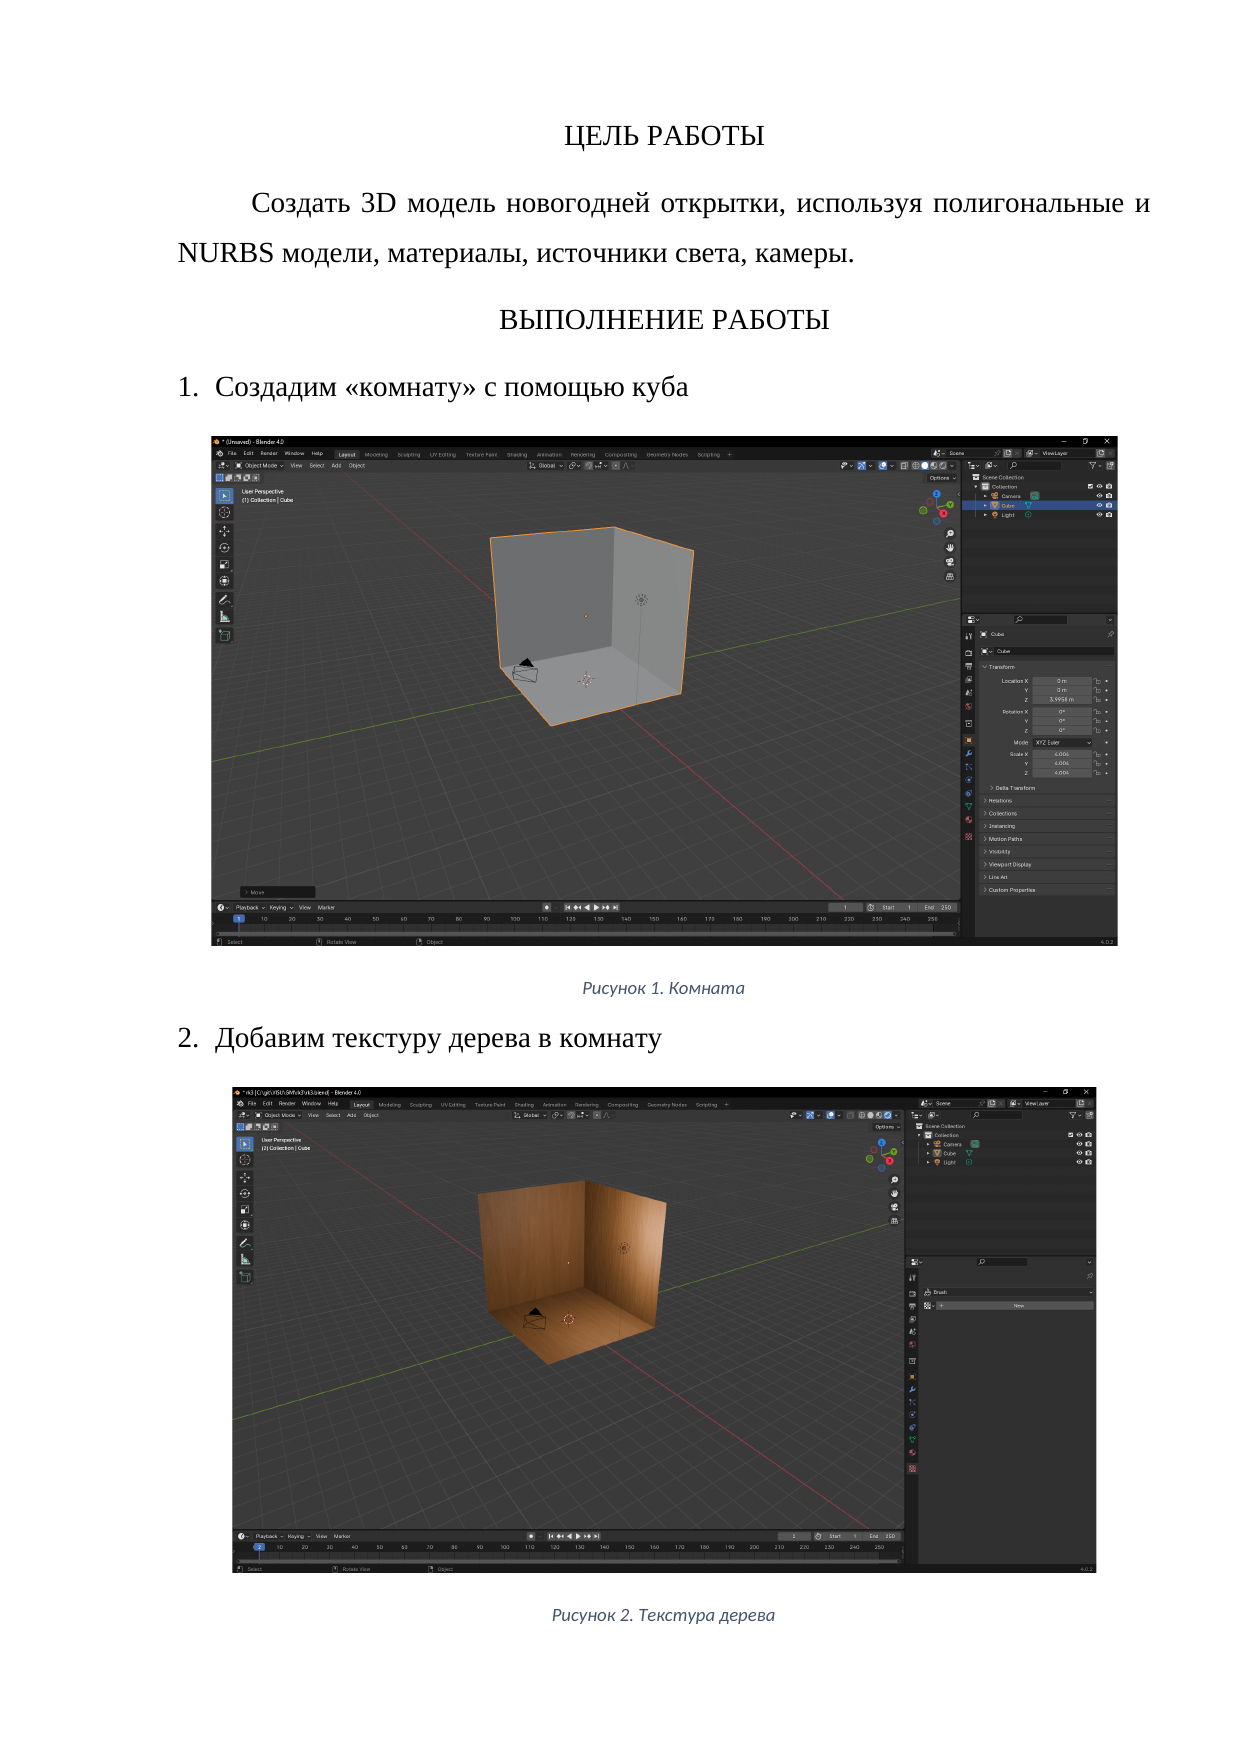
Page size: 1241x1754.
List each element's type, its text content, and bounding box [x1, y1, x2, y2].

text ВЫПОЛНЕНИЕ РАБОТЫ [177, 302, 1152, 336]
picture [232, 1087, 1097, 1573]
text ЦЕЛЬ РАБОТЫ [177, 118, 1152, 152]
picture [211, 436, 1118, 946]
text Создать 3D модель новогодней открытки, используя полигональные и NURBS модели, материалы, источники света, камеры. [177, 185, 1152, 269]
list Добавим текстуру дерева в комнату [177, 1020, 1152, 1054]
list Создадим «комнату» с помощью куба [177, 369, 1152, 403]
